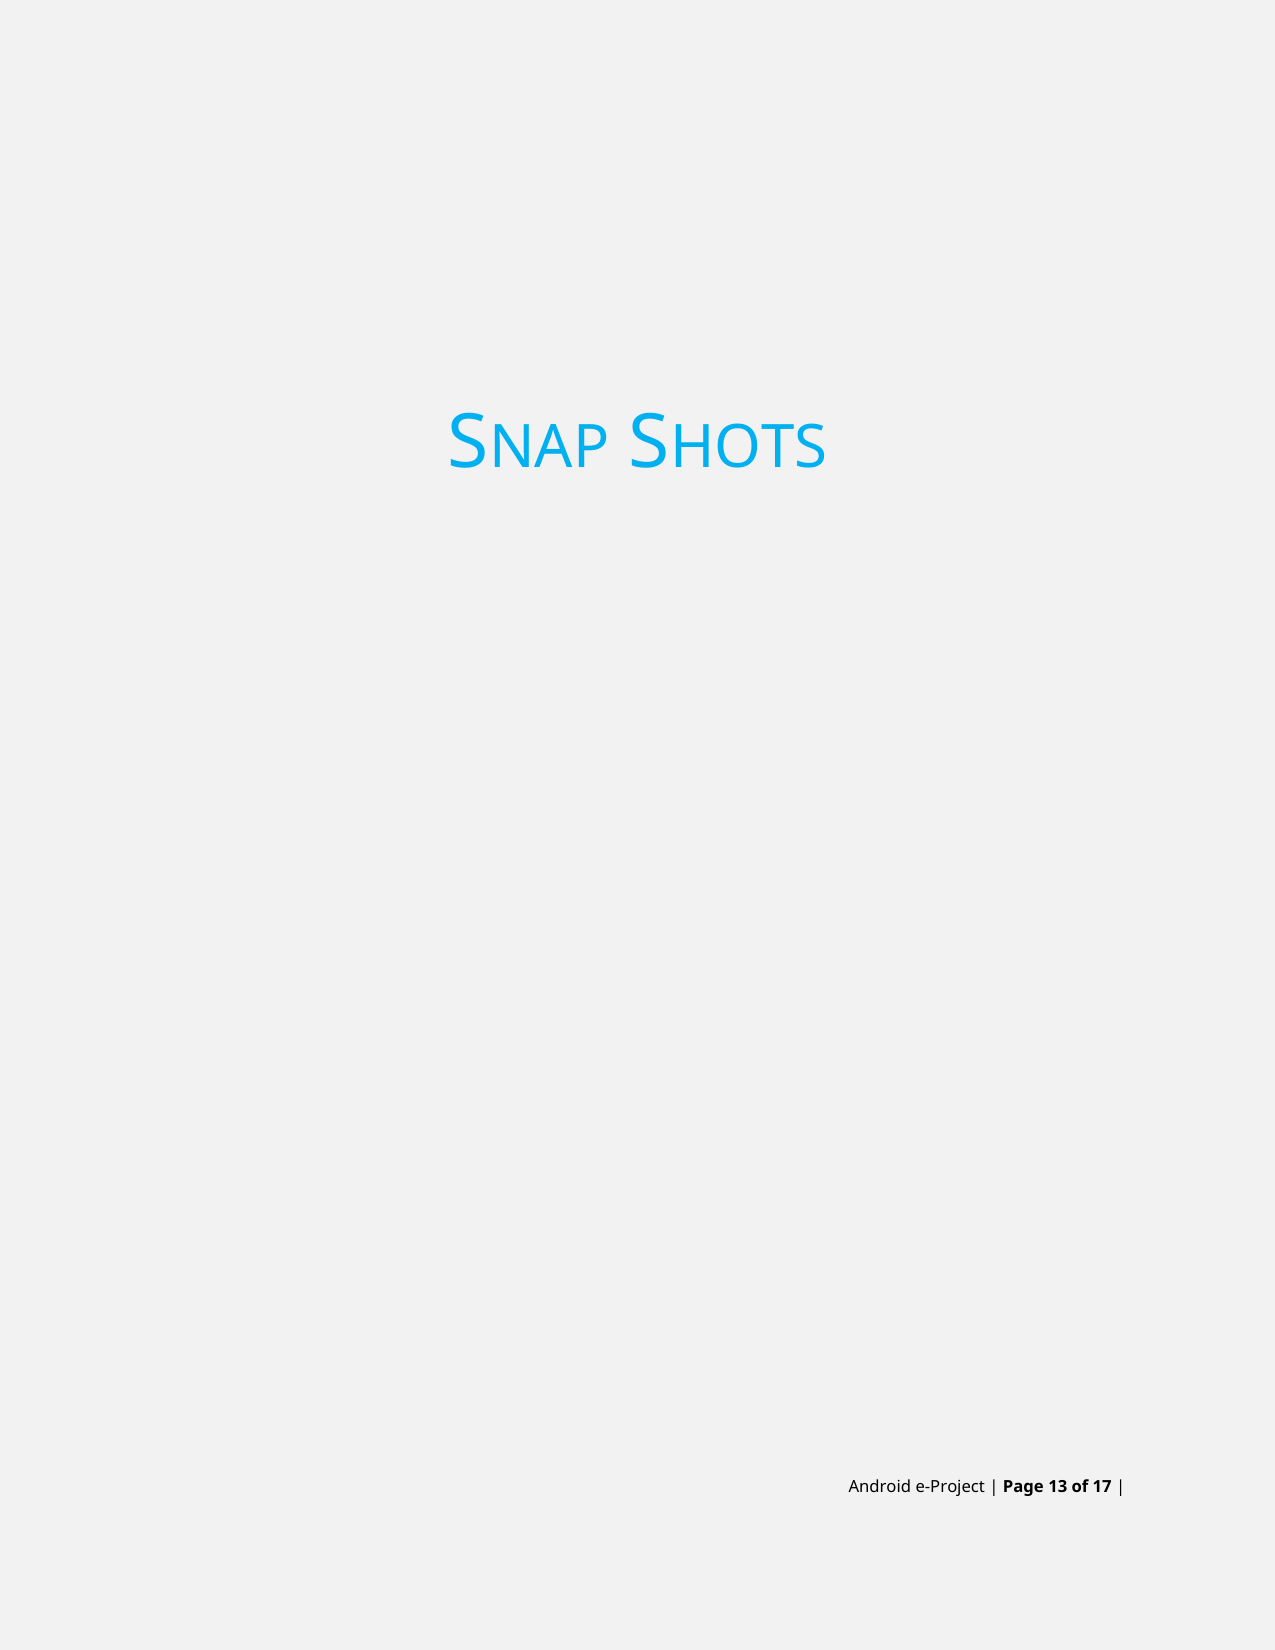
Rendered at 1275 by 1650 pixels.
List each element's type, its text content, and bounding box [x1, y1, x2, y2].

text Snap Shots [150, 387, 1125, 490]
